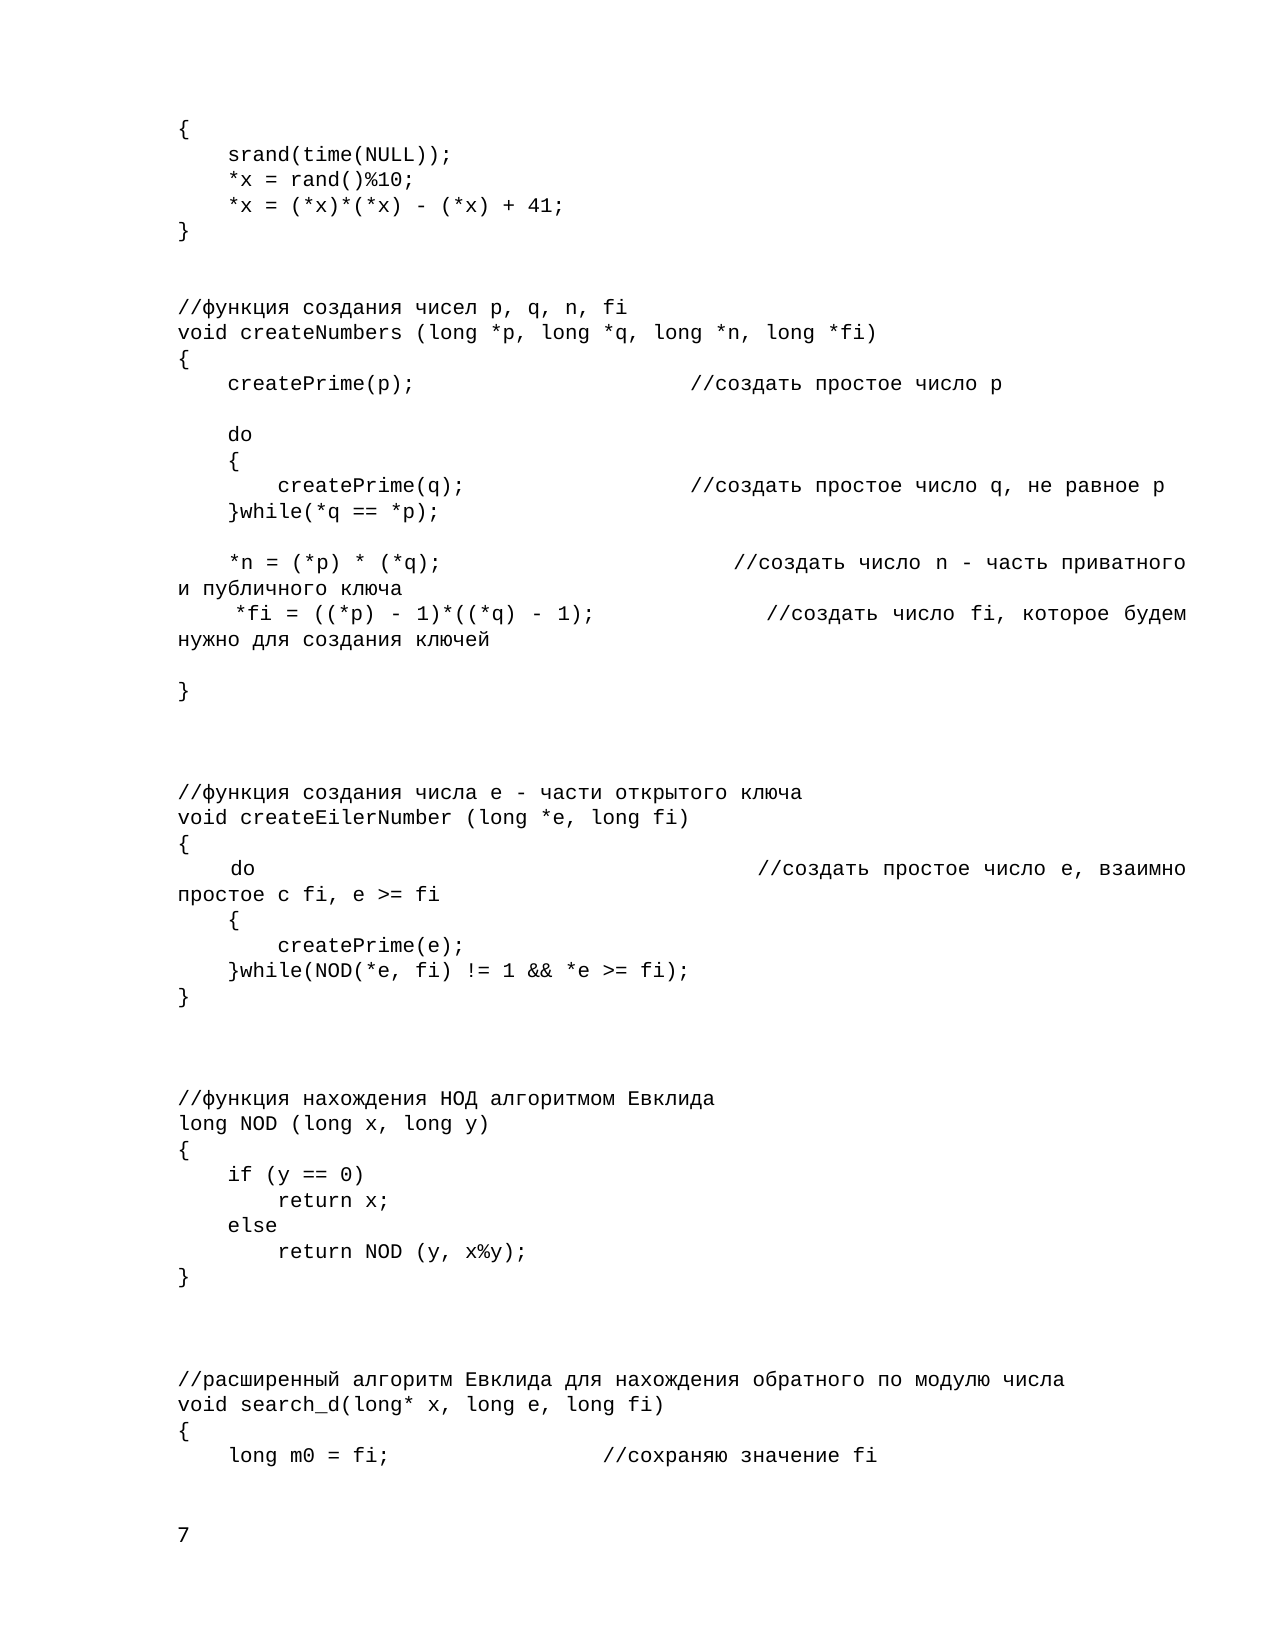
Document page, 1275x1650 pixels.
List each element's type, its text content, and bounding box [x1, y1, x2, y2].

text } [177, 220, 1186, 244]
text void createEilerNumber (long *e, long fi) [177, 807, 1186, 831]
text createPrime(p); //создать простое число p [177, 373, 1186, 397]
text //функция создания чисел p, q, n, fi [177, 297, 1186, 320]
text return x; [177, 1190, 1186, 1214]
text *fi = ((*p) - 1)*((*q) - 1); //создать число fi, которое будем нужно для создания ключей [177, 603, 1186, 652]
text long NOD (long x, long y) [177, 1113, 1186, 1137]
text }while(*q == *p); [177, 501, 1186, 524]
text if (y == 0) [177, 1164, 1186, 1188]
text do //создать простое число e, взаимно простое с fi, e >= fi [177, 858, 1186, 907]
text { [177, 118, 1186, 142]
text } [177, 679, 1186, 703]
text *n = (*p) * (*q); //создать число n - часть приватного и публичного ключа [177, 552, 1186, 601]
text createPrime(e); [177, 935, 1186, 958]
text //функция создания числа e - части открытого ключа [177, 782, 1186, 805]
text { [177, 1139, 1186, 1163]
text do [177, 424, 1186, 448]
text else [177, 1216, 1186, 1239]
text *x = (*x)*(*x) - (*x) + 41; [177, 195, 1186, 218]
text *x = rand()%10; [177, 169, 1186, 193]
text //расширенный алгоритм Евклида для нахождения обратного по модулю числа [177, 1369, 1186, 1392]
text return NOD (y, x%y); [177, 1241, 1186, 1265]
text } [177, 986, 1186, 1009]
text { [177, 1420, 1186, 1443]
text } [177, 1267, 1186, 1290]
text { [177, 833, 1186, 856]
text }while(NOD(*e, fi) != 1 && *e >= fi); [177, 960, 1186, 984]
text srand(time(NULL)); [177, 144, 1186, 167]
text void search_d(long* x, long e, long fi) [177, 1394, 1186, 1418]
text void createNumbers (long *p, long *q, long *n, long *fi) [177, 322, 1186, 346]
text { [177, 348, 1186, 371]
text { [177, 450, 1186, 473]
text { [177, 909, 1186, 933]
text long m0 = fi; //сохраняю значение fi [177, 1445, 1186, 1469]
text createPrime(q); //создать простое число q, не равное p [177, 475, 1186, 499]
text //функция нахождения НОД алгоритмом Евклида [177, 1088, 1186, 1112]
